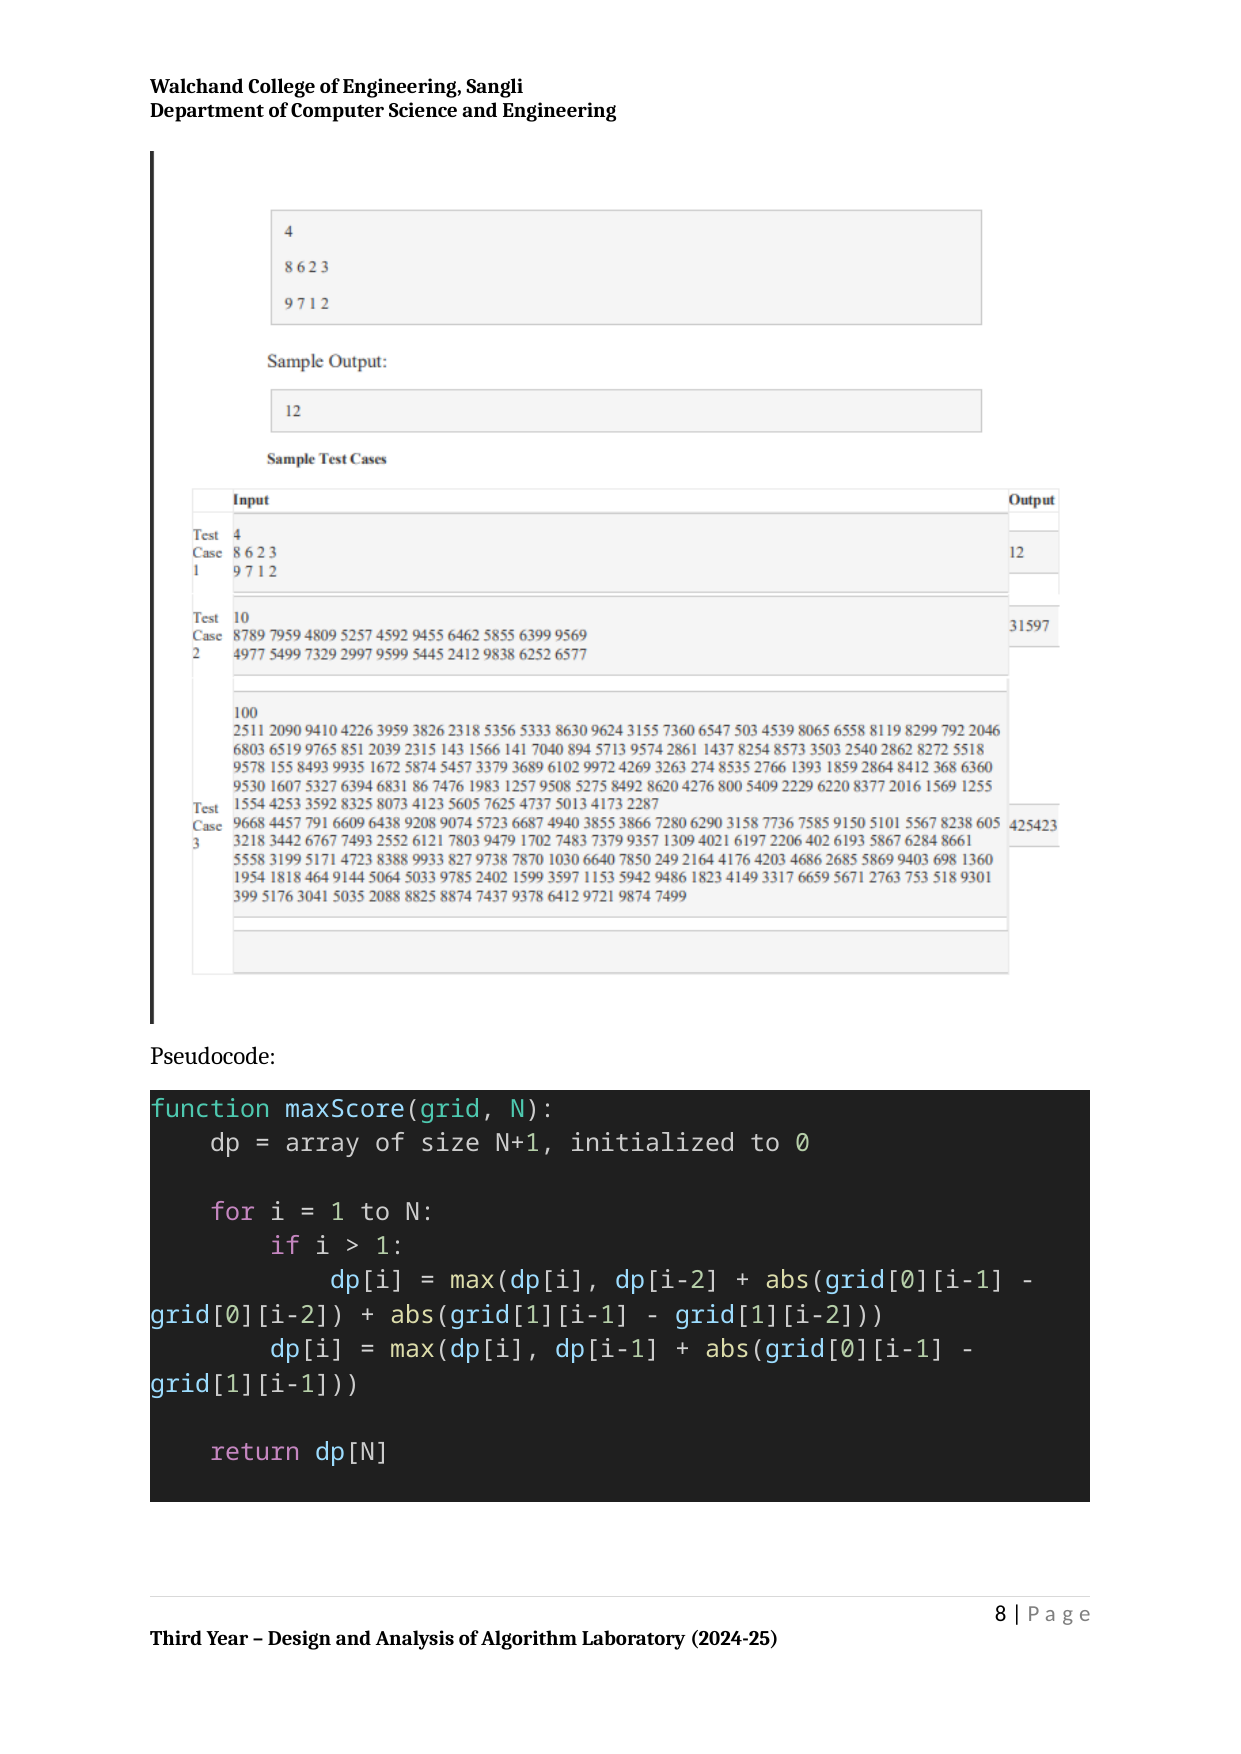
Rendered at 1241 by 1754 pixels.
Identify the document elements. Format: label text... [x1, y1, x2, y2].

text Pseudocode: [150, 1042, 1090, 1071]
text dp[i] = max(dp[i], dp[i-1] + abs(grid[0][i-1] - grid[1][i-1])) [150, 1331, 1090, 1399]
text if i > 1: [150, 1227, 1090, 1262]
text return dp[N] [150, 1434, 1090, 1468]
text dp[i] = max(dp[i], dp[i-2] + abs(grid[0][i-1] - grid[0][i-2]) + abs(grid[1][i-1] - grid[1][i-2])) [150, 1262, 1090, 1331]
text dp = array of size N+1, initialized to 0 [150, 1124, 1090, 1159]
picture [150, 151, 1091, 1024]
text function maxScore(grid, N): [150, 1090, 1090, 1124]
text for i = 1 to N: [150, 1193, 1090, 1227]
